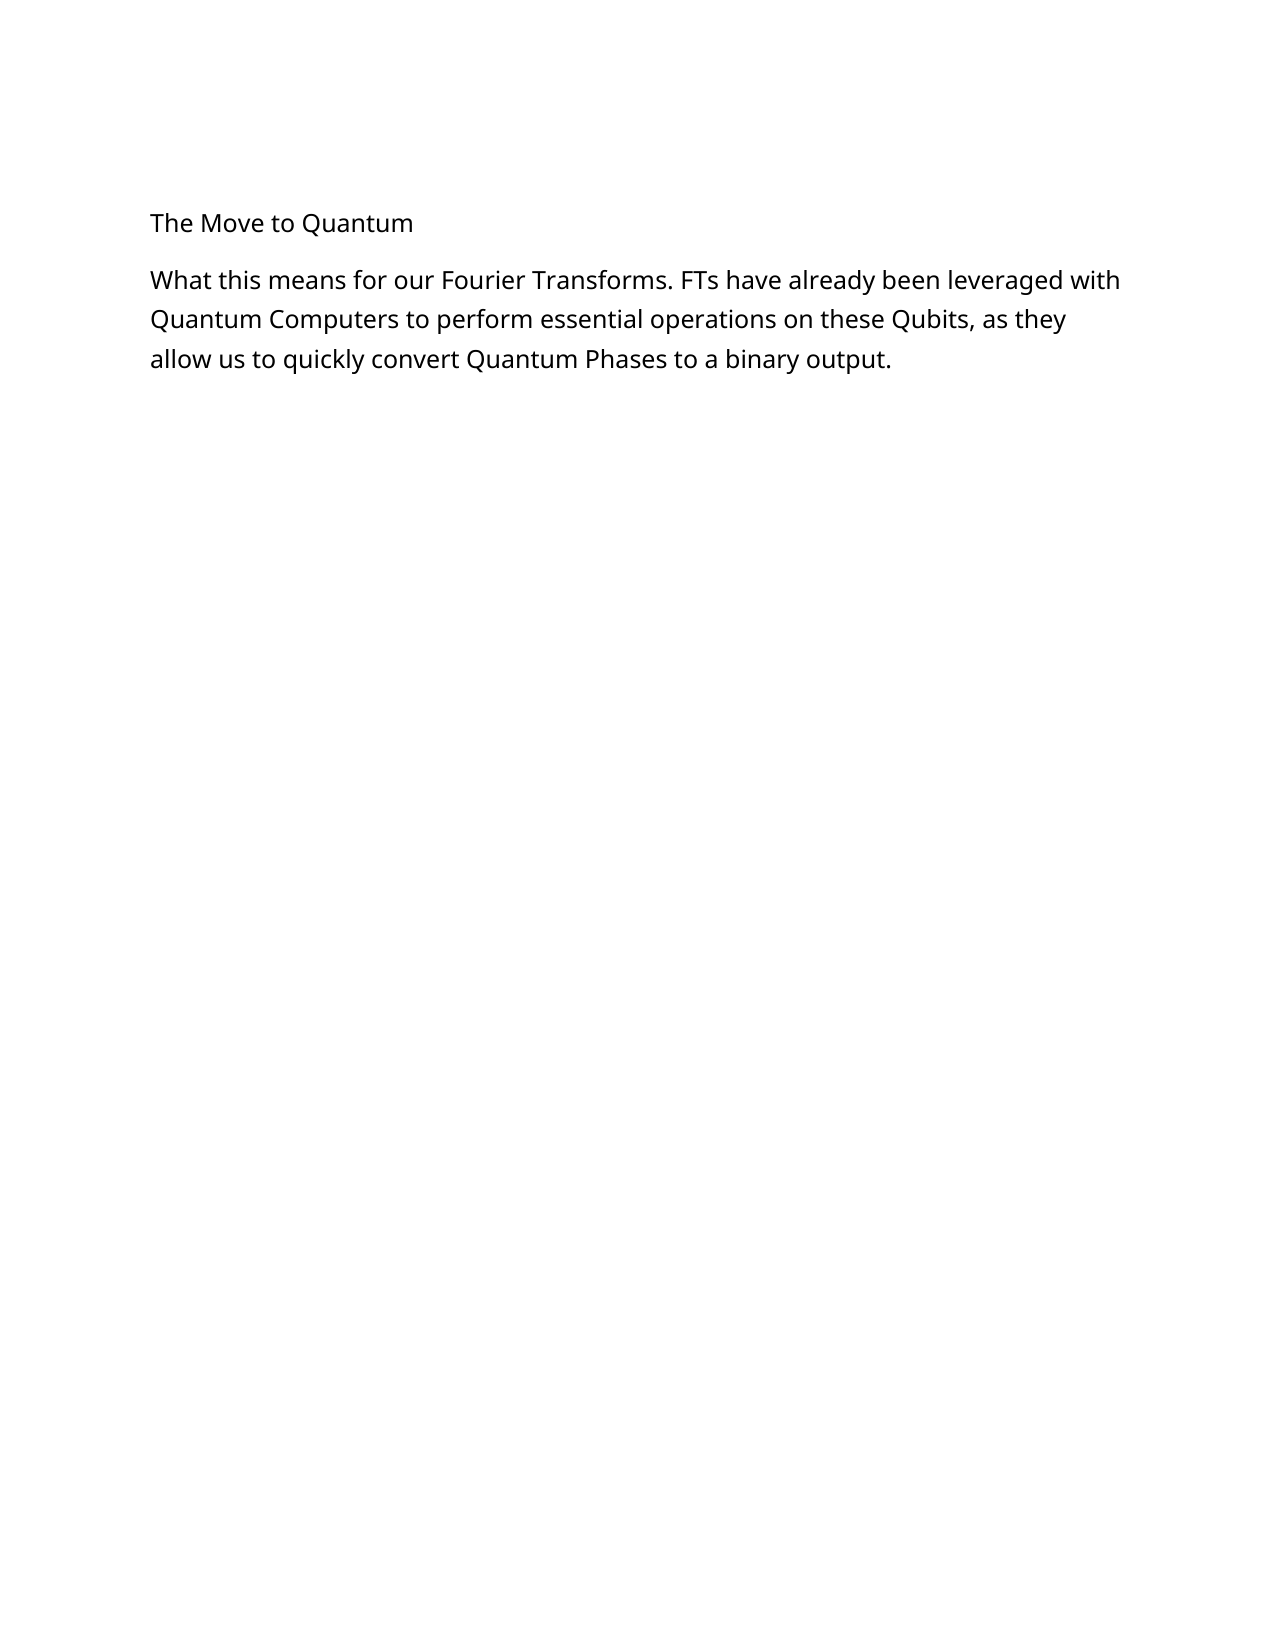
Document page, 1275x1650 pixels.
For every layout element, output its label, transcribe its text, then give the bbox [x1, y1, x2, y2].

text What this means for our Fourier Transforms. FTs have already been leveraged with Quantum Computers to perform essential operations on these Qubits, as they allow us to quickly convert Quantum Phases to a binary output. [150, 262, 1125, 375]
text The Move to Quantum [150, 206, 1125, 240]
